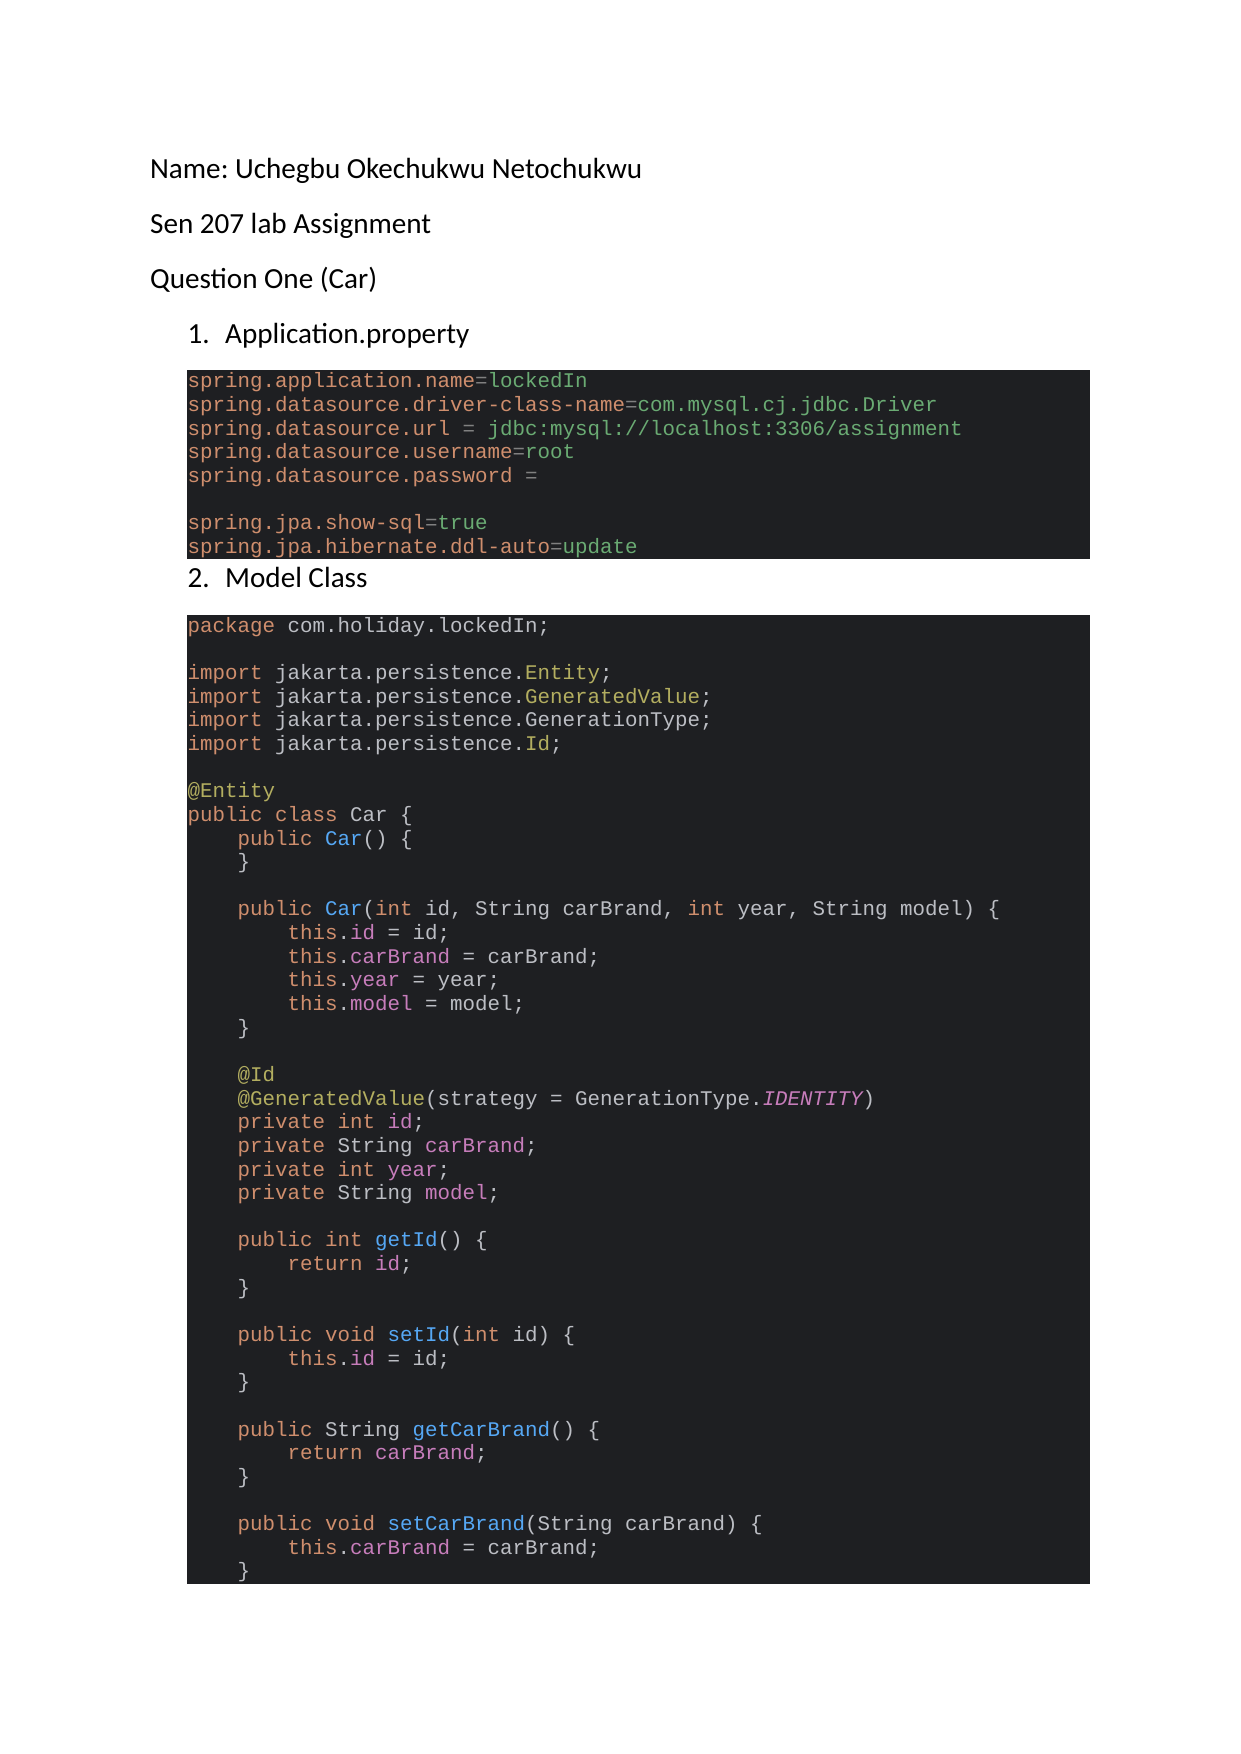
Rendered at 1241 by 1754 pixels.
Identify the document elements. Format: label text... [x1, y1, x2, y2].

text Sen 207 lab Assignment [150, 205, 1090, 241]
text spring.application.name=lockedIn spring.datasource.driver-class-name=com.mysql.cj.jdbc.Driver spring.datasource.url = jdbc:mysql://localhost:3306/assignment spring.datasource.username=root spring.datasource.password = spring.jpa.show-sql=true spring.jpa.hibernate.ddl-auto=update [187, 370, 1090, 559]
list Application.property [187, 315, 1090, 351]
text Question One (Car) [150, 260, 1090, 296]
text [187, 615, 1090, 1584]
text Name: Uchegbu Okechukwu Netochukwu [150, 150, 1090, 186]
list Model Class [187, 559, 1090, 595]
